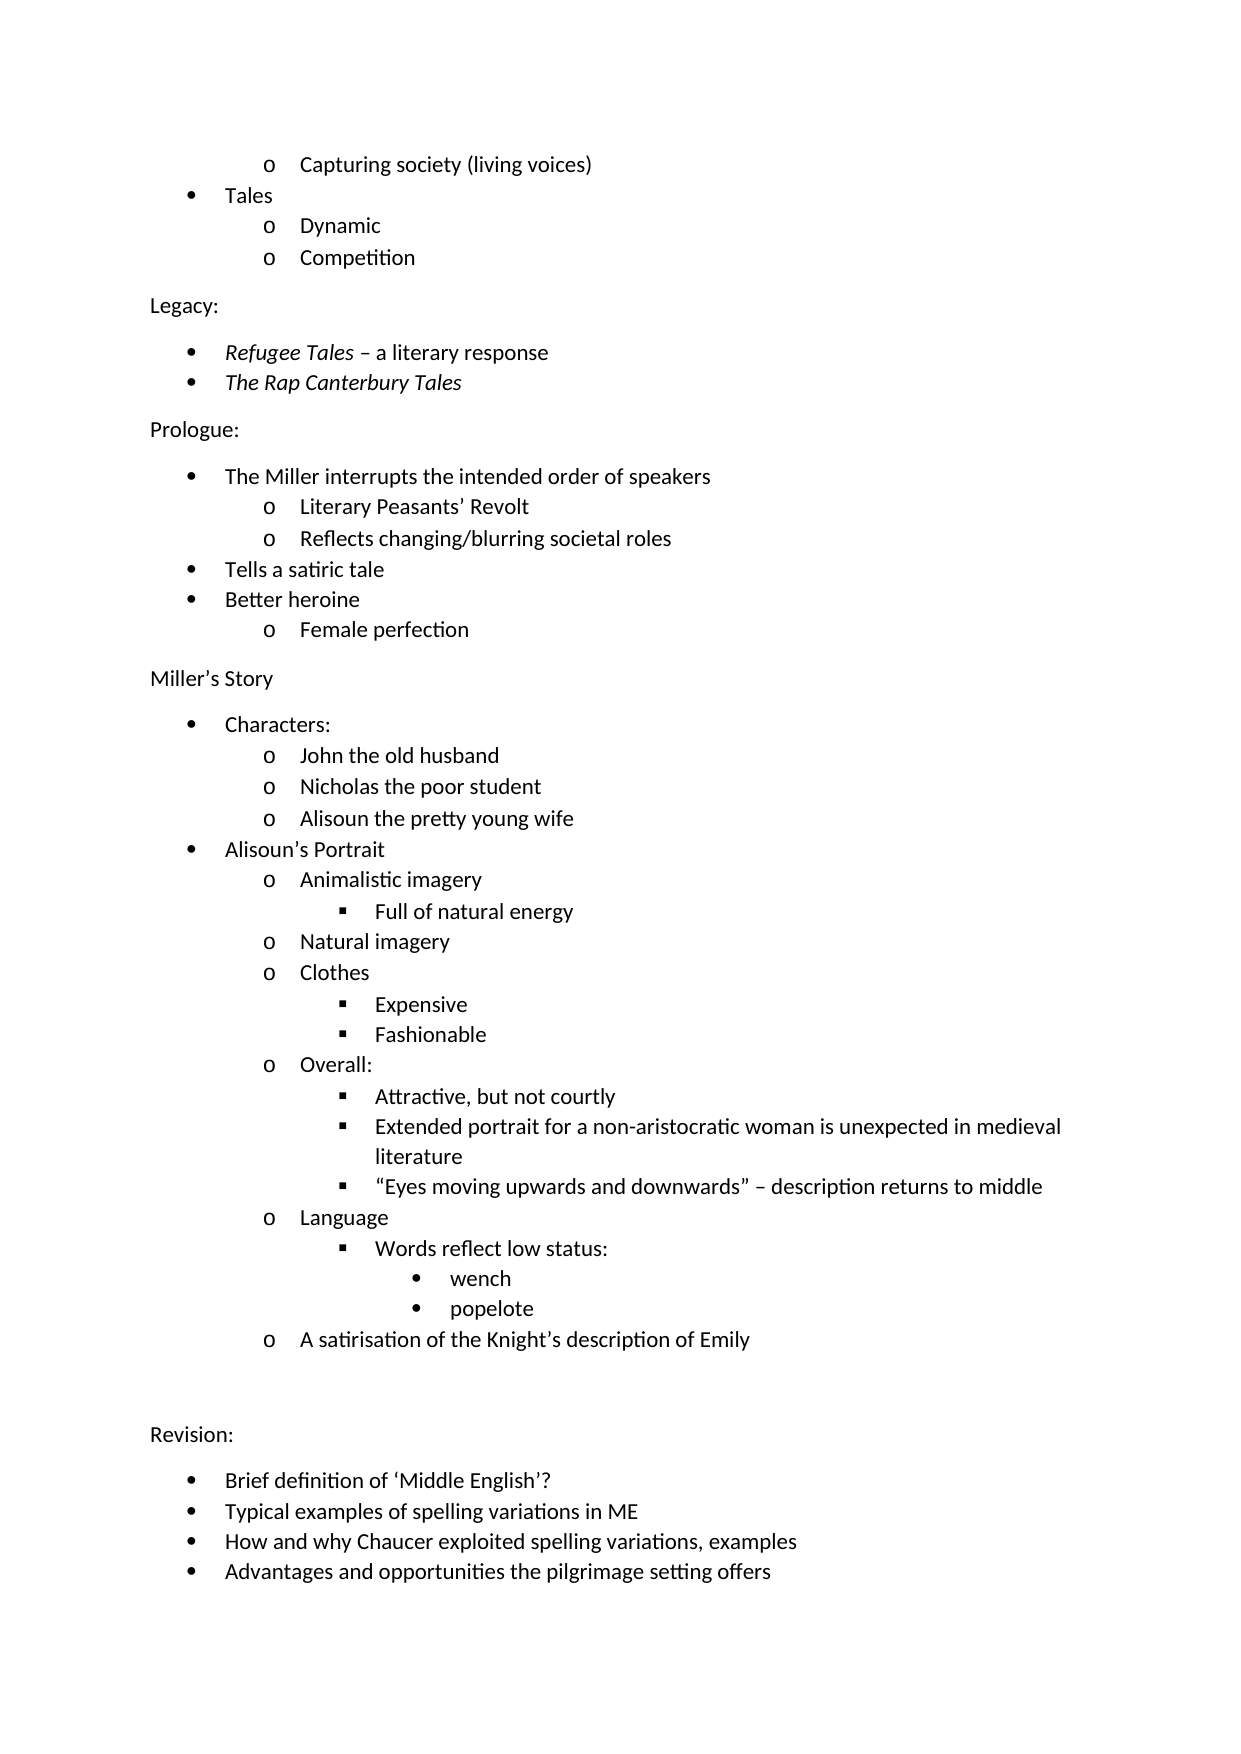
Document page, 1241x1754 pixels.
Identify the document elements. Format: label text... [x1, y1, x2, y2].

list Typical examples of spelling variations in ME [187, 1497, 1090, 1525]
list Refugee Tales – a literary response [187, 338, 1090, 366]
list Literary Peasants’ Revolt [262, 492, 1090, 521]
list Language [262, 1203, 1090, 1232]
list Overall: [262, 1050, 1090, 1079]
text Legacy: [150, 291, 1090, 319]
list How and why Chaucer exploited spelling variations, examples [187, 1527, 1090, 1555]
list Attractive, but not courtly [337, 1082, 1090, 1110]
list Nicholas the poor student [262, 772, 1090, 801]
list Tells a satiric tale [187, 555, 1090, 583]
list Characters: [187, 711, 1090, 739]
list Female perfection [262, 616, 1090, 645]
list The Miller interrupts the intended order of speakers [187, 462, 1090, 490]
list A satirisation of the Knight’s description of Emily [262, 1325, 1090, 1354]
list popelote [412, 1294, 1090, 1323]
list Clothes [262, 958, 1090, 988]
list John the old husband [262, 741, 1090, 770]
list Full of natural energy [337, 897, 1090, 925]
list Alisoun the pretty young wife [262, 804, 1090, 833]
text Revision: [150, 1420, 1090, 1448]
list Extended portrait for a non-aristocratic woman is unexpected in medieval literature [337, 1112, 1090, 1170]
list wench [412, 1264, 1090, 1292]
list Alisoun’s Portrait [187, 835, 1090, 863]
list Better heroine [187, 585, 1090, 613]
list Competition [262, 243, 1090, 272]
list “Eyes moving upwards and downwards” – description returns to middle [337, 1172, 1090, 1201]
list Dynamic [262, 212, 1090, 241]
list Expensive [337, 990, 1090, 1018]
list Natural imagery [262, 927, 1090, 956]
list Tales [187, 181, 1090, 209]
list Animalistic imagery [262, 865, 1090, 894]
text Prologue: [150, 415, 1090, 443]
list Brief definition of ‘Middle English’? [187, 1467, 1090, 1495]
list Advantages and opportunities the pilgrimage setting offers [187, 1557, 1090, 1585]
list The Rap Canterbury Tales [187, 368, 1090, 396]
list Words reflect low status: [337, 1234, 1090, 1262]
list Capturing society (living voices) [262, 150, 1090, 179]
list Reflects changing/blurring societal roles [262, 524, 1090, 553]
text Miller’s Story [150, 664, 1090, 692]
list Fashionable [337, 1020, 1090, 1048]
